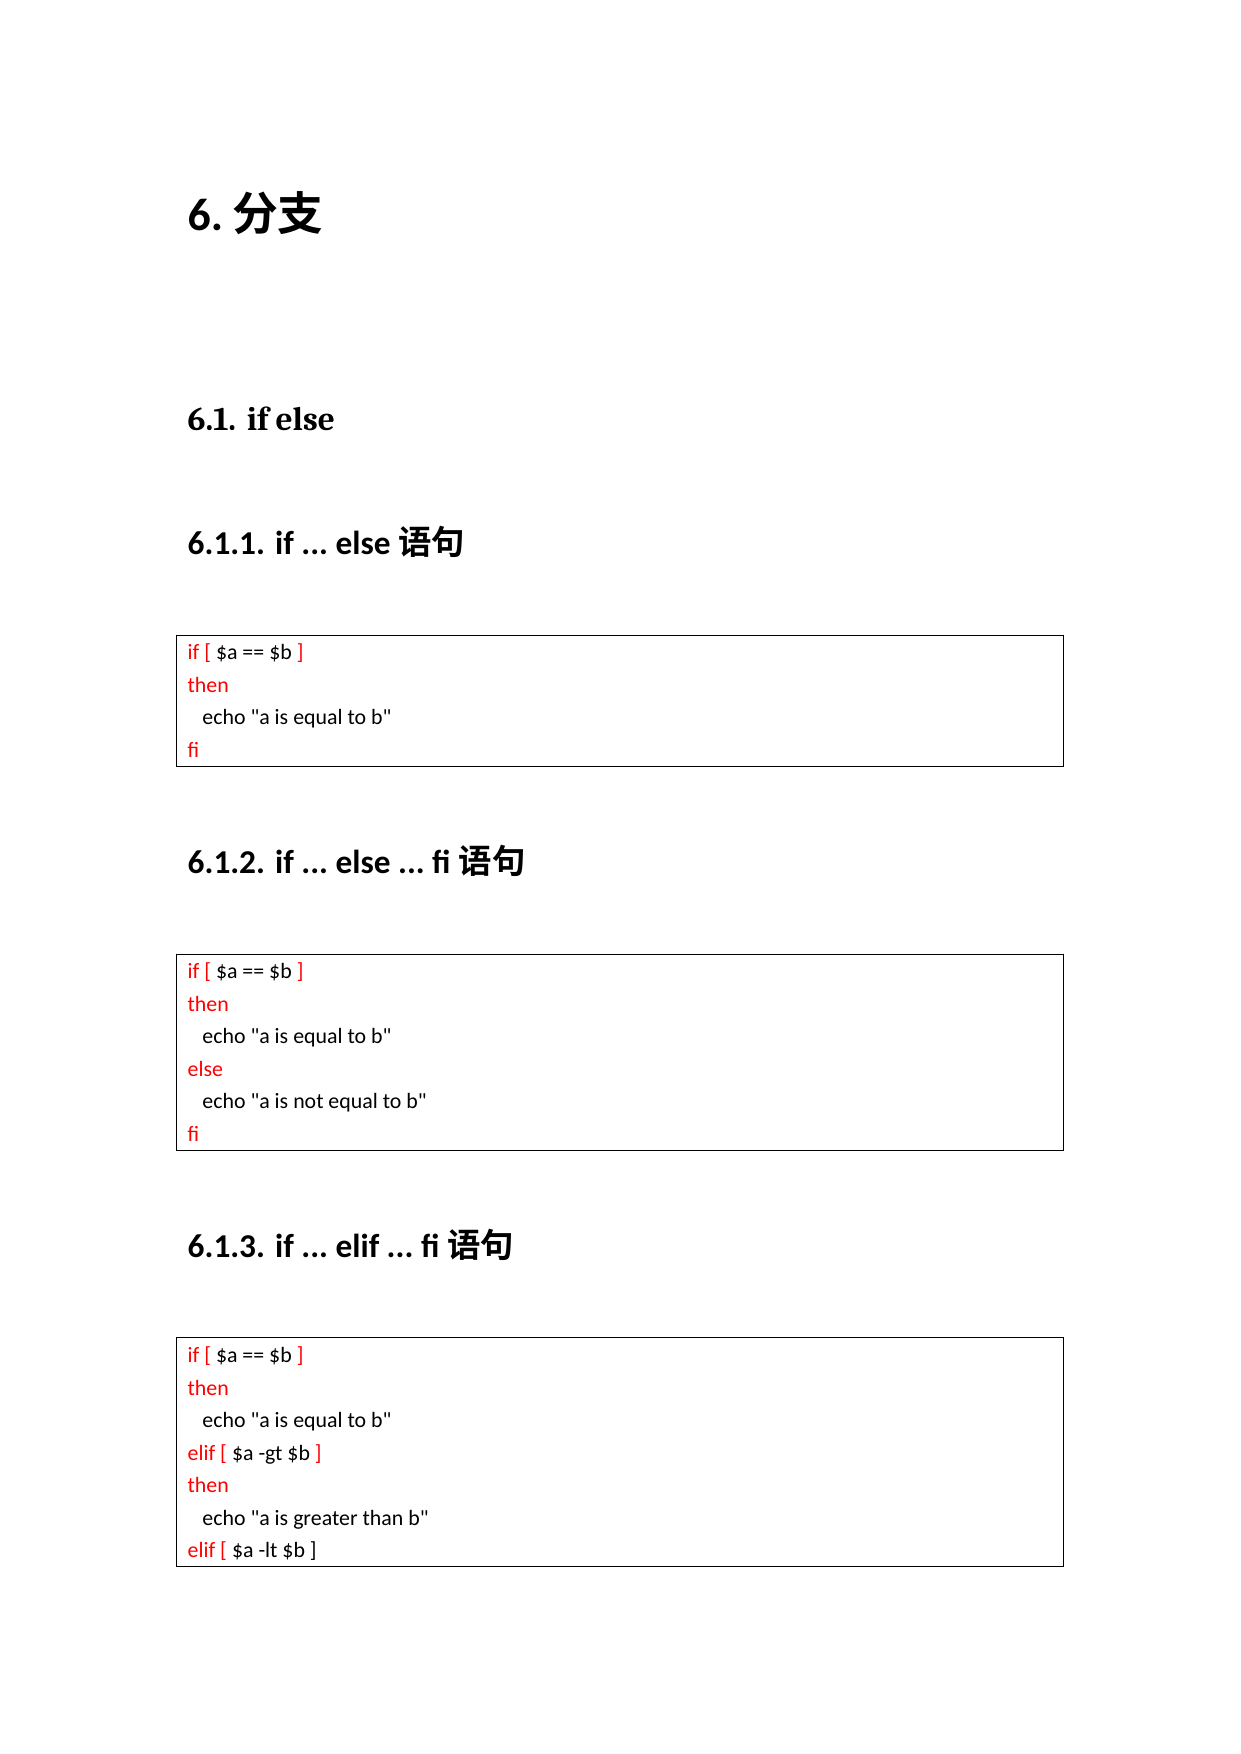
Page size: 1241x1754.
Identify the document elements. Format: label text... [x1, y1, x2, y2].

subtitle if else [187, 387, 1053, 452]
table_header if [ $a == $b ] then echo "a is equal to b" fi [177, 636, 1063, 766]
subtitle if ... else 语句 [187, 507, 1053, 572]
subtitle 分支 [187, 162, 1053, 259]
subtitle if ... else ... fi 语句 [187, 826, 1053, 891]
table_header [177, 1338, 1063, 1566]
table_header if [ $a == $b ] then echo "a is equal to b" else echo "a is not equal to b" fi [177, 955, 1063, 1149]
subtitle if ... elif ... fi 语句 [187, 1210, 1053, 1275]
